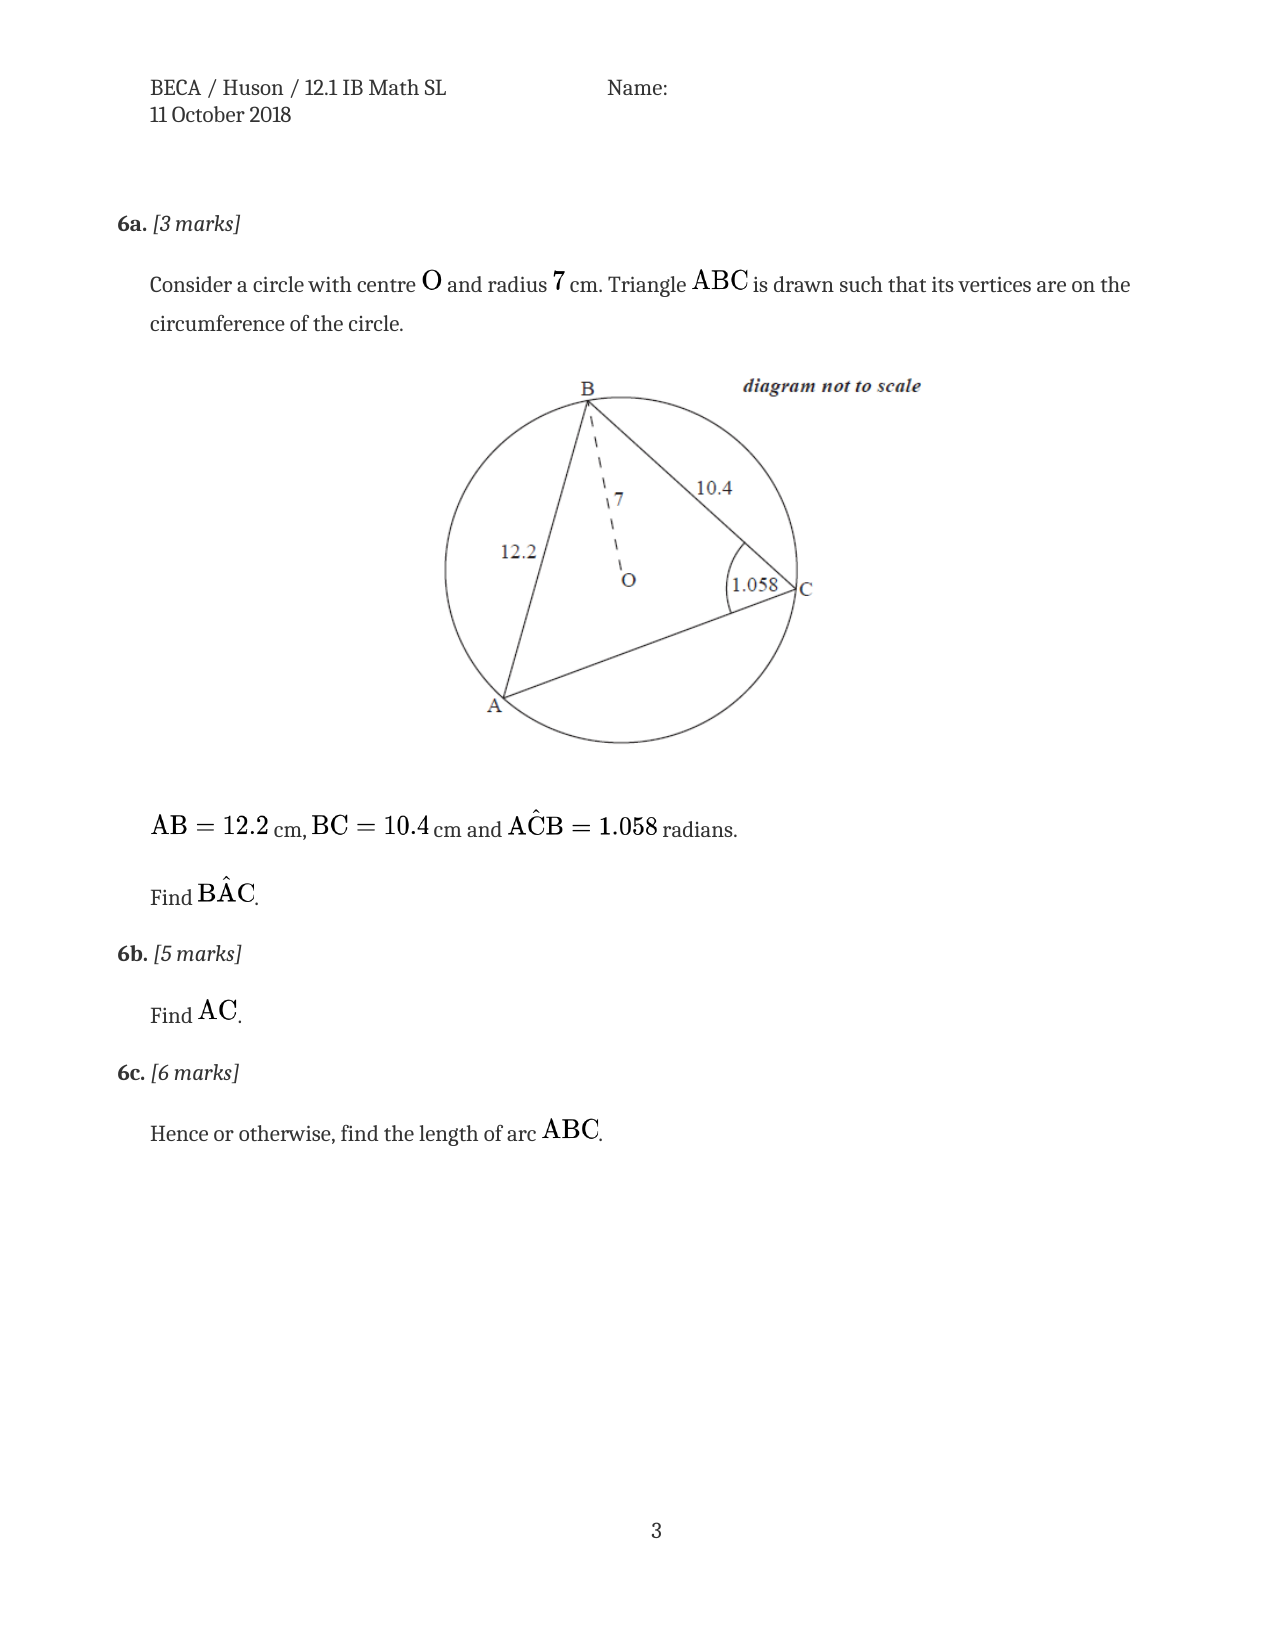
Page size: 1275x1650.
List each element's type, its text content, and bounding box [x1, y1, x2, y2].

picture [311, 812, 429, 838]
picture [197, 998, 238, 1023]
text 6c. [6 marks] [112, 1059, 1162, 1086]
text 6a. [3 marks] [112, 211, 1162, 237]
picture [691, 267, 748, 293]
text Find . [150, 998, 1162, 1029]
text Hence or otherwise, find the length of arc . [150, 1116, 1162, 1147]
text 6b. [5 marks] [112, 941, 1162, 967]
text Find . [150, 874, 1162, 911]
text Consider a circle with centre and radius cm. Triangle is drawn such that its vertices are on the circumference of the circle. [150, 268, 1162, 337]
picture [363, 367, 950, 776]
picture [507, 806, 658, 838]
picture [541, 1116, 599, 1142]
picture [552, 267, 565, 293]
picture [197, 873, 254, 905]
picture [150, 812, 269, 838]
picture [421, 267, 443, 293]
